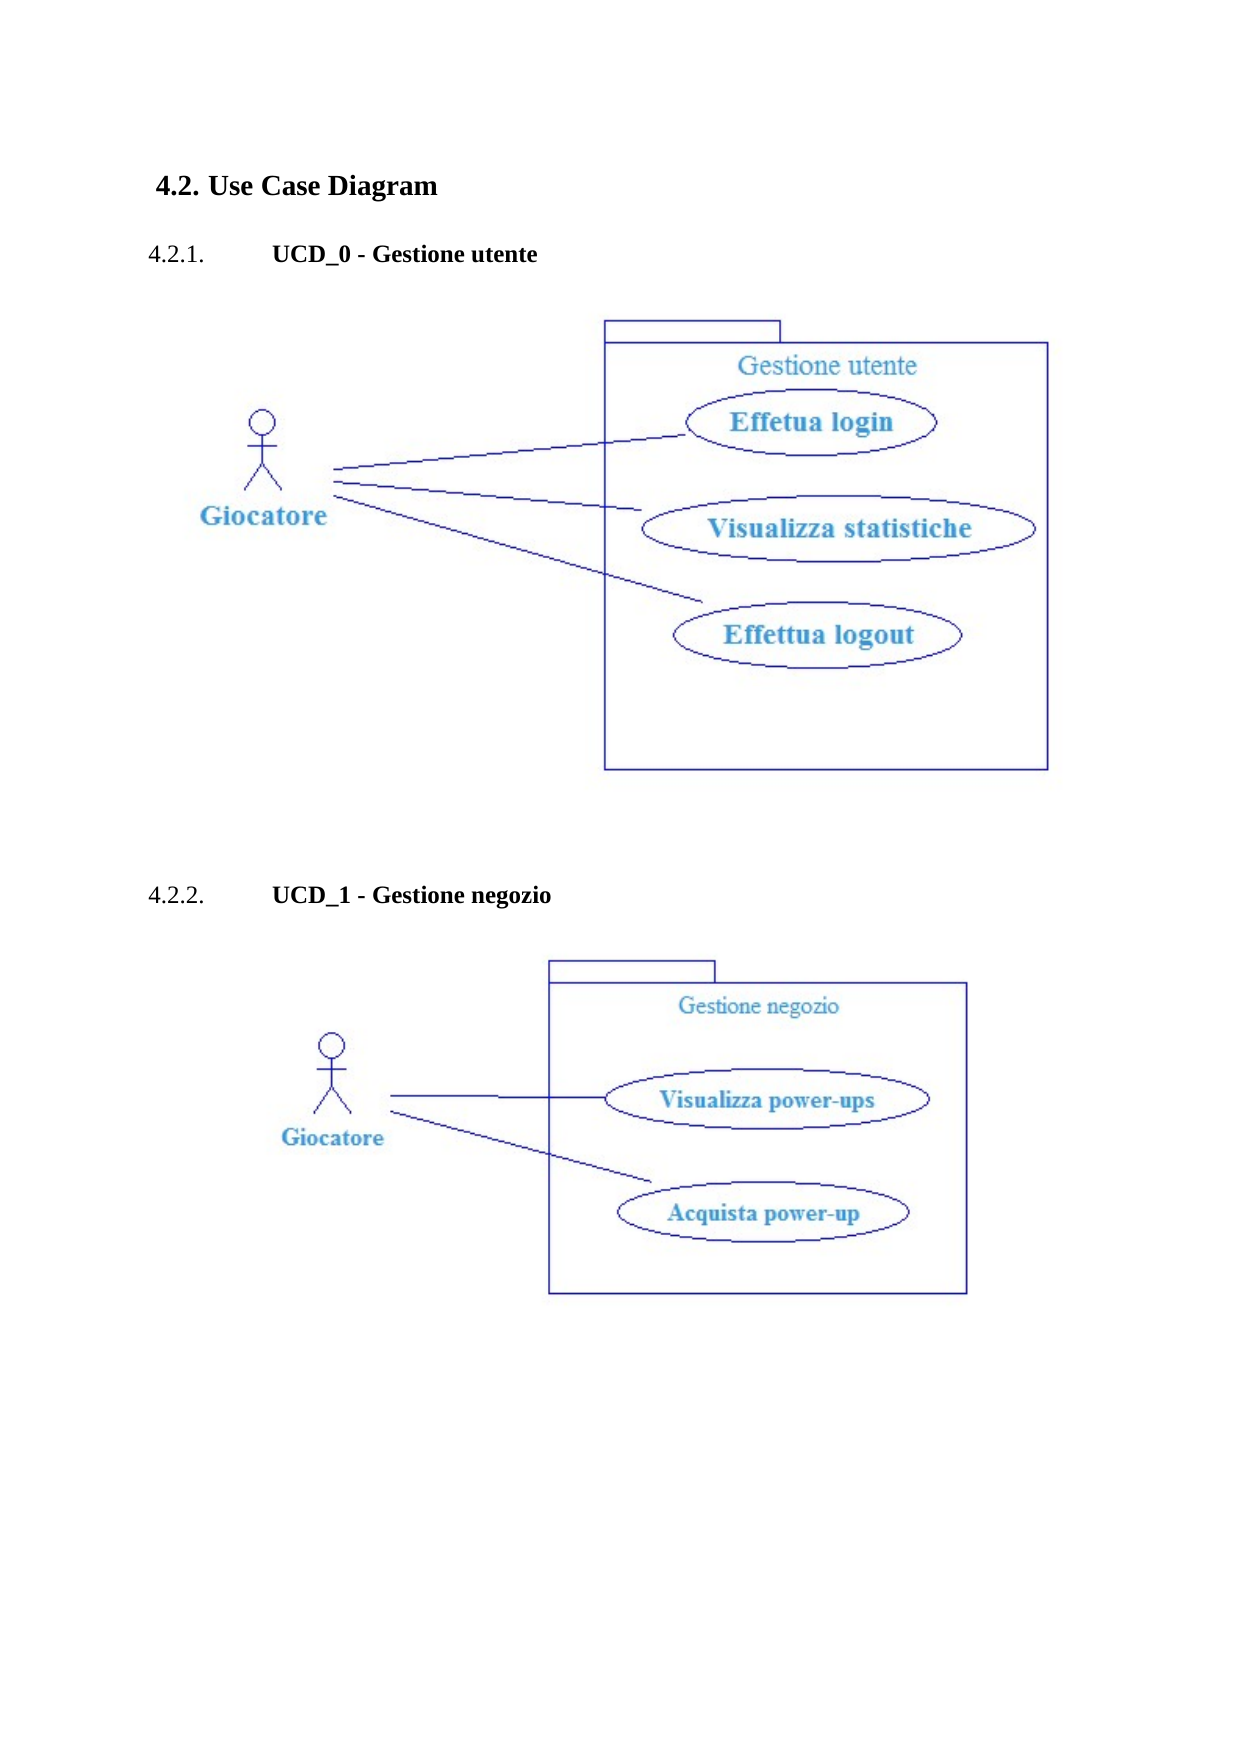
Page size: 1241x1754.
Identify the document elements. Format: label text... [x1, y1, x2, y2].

subtitle Use Case Diagram [156, 168, 1122, 202]
picture [242, 930, 999, 1326]
subtitle UCD_0 - Gestione utente [148, 239, 1122, 268]
subtitle UCD_1 - Gestione negozio [148, 880, 1122, 909]
picture [160, 289, 1080, 802]
